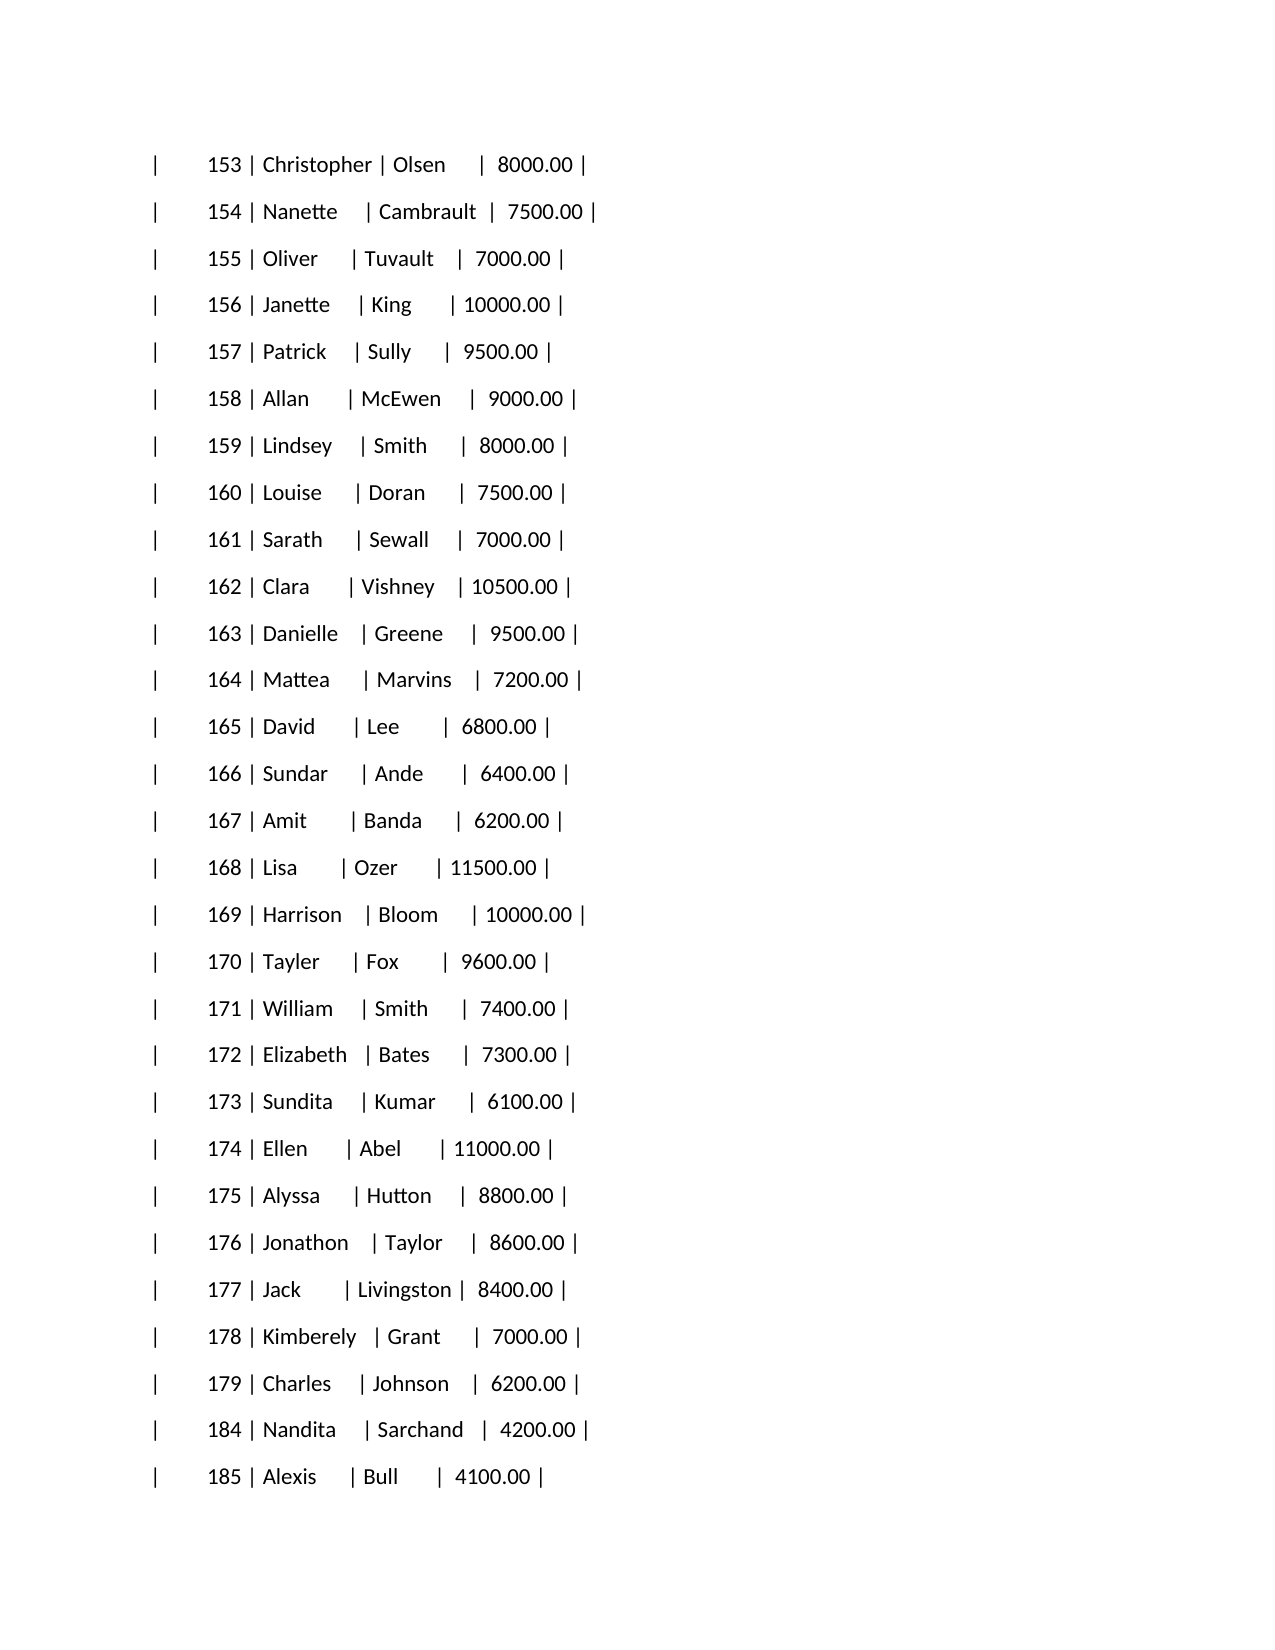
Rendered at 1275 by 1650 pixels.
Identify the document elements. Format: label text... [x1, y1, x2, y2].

text | 167 | Amit | Banda | 6200.00 | [150, 806, 1125, 834]
text | 173 | Sundita | Kumar | 6100.00 | [150, 1087, 1125, 1116]
text | 162 | Clara | Vishney | 10500.00 | [150, 572, 1125, 600]
text | 176 | Jonathon | Taylor | 8600.00 | [150, 1228, 1125, 1256]
text | 179 | Charles | Johnson | 6200.00 | [150, 1369, 1125, 1397]
text | 172 | Elizabeth | Bates | 7300.00 | [150, 1041, 1125, 1069]
text | 184 | Nandita | Sarchand | 4200.00 | [150, 1416, 1125, 1444]
text | 175 | Alyssa | Hutton | 8800.00 | [150, 1181, 1125, 1209]
text | 166 | Sundar | Ande | 6400.00 | [150, 759, 1125, 787]
text | 185 | Alexis | Bull | 4100.00 | [150, 1462, 1125, 1491]
text | 164 | Mattea | Marvins | 7200.00 | [150, 666, 1125, 694]
text | 177 | Jack | Livingston | 8400.00 | [150, 1275, 1125, 1303]
text | 153 | Christopher | Olsen | 8000.00 | [150, 150, 1125, 178]
text | 154 | Nanette | Cambrault | 7500.00 | [150, 197, 1125, 225]
text | 174 | Ellen | Abel | 11000.00 | [150, 1134, 1125, 1162]
text | 163 | Danielle | Greene | 9500.00 | [150, 619, 1125, 647]
text | 170 | Tayler | Fox | 9600.00 | [150, 947, 1125, 975]
text | 169 | Harrison | Bloom | 10000.00 | [150, 900, 1125, 928]
text | 161 | Sarath | Sewall | 7000.00 | [150, 525, 1125, 553]
text | 171 | William | Smith | 7400.00 | [150, 994, 1125, 1022]
text | 158 | Allan | McEwen | 9000.00 | [150, 384, 1125, 412]
text | 168 | Lisa | Ozer | 11500.00 | [150, 853, 1125, 881]
text | 157 | Patrick | Sully | 9500.00 | [150, 337, 1125, 366]
text | 155 | Oliver | Tuvault | 7000.00 | [150, 244, 1125, 272]
text | 160 | Louise | Doran | 7500.00 | [150, 478, 1125, 506]
text | 159 | Lindsey | Smith | 8000.00 | [150, 431, 1125, 459]
text | 165 | David | Lee | 6800.00 | [150, 712, 1125, 741]
text | 156 | Janette | King | 10000.00 | [150, 291, 1125, 319]
text | 178 | Kimberely | Grant | 7000.00 | [150, 1322, 1125, 1350]
